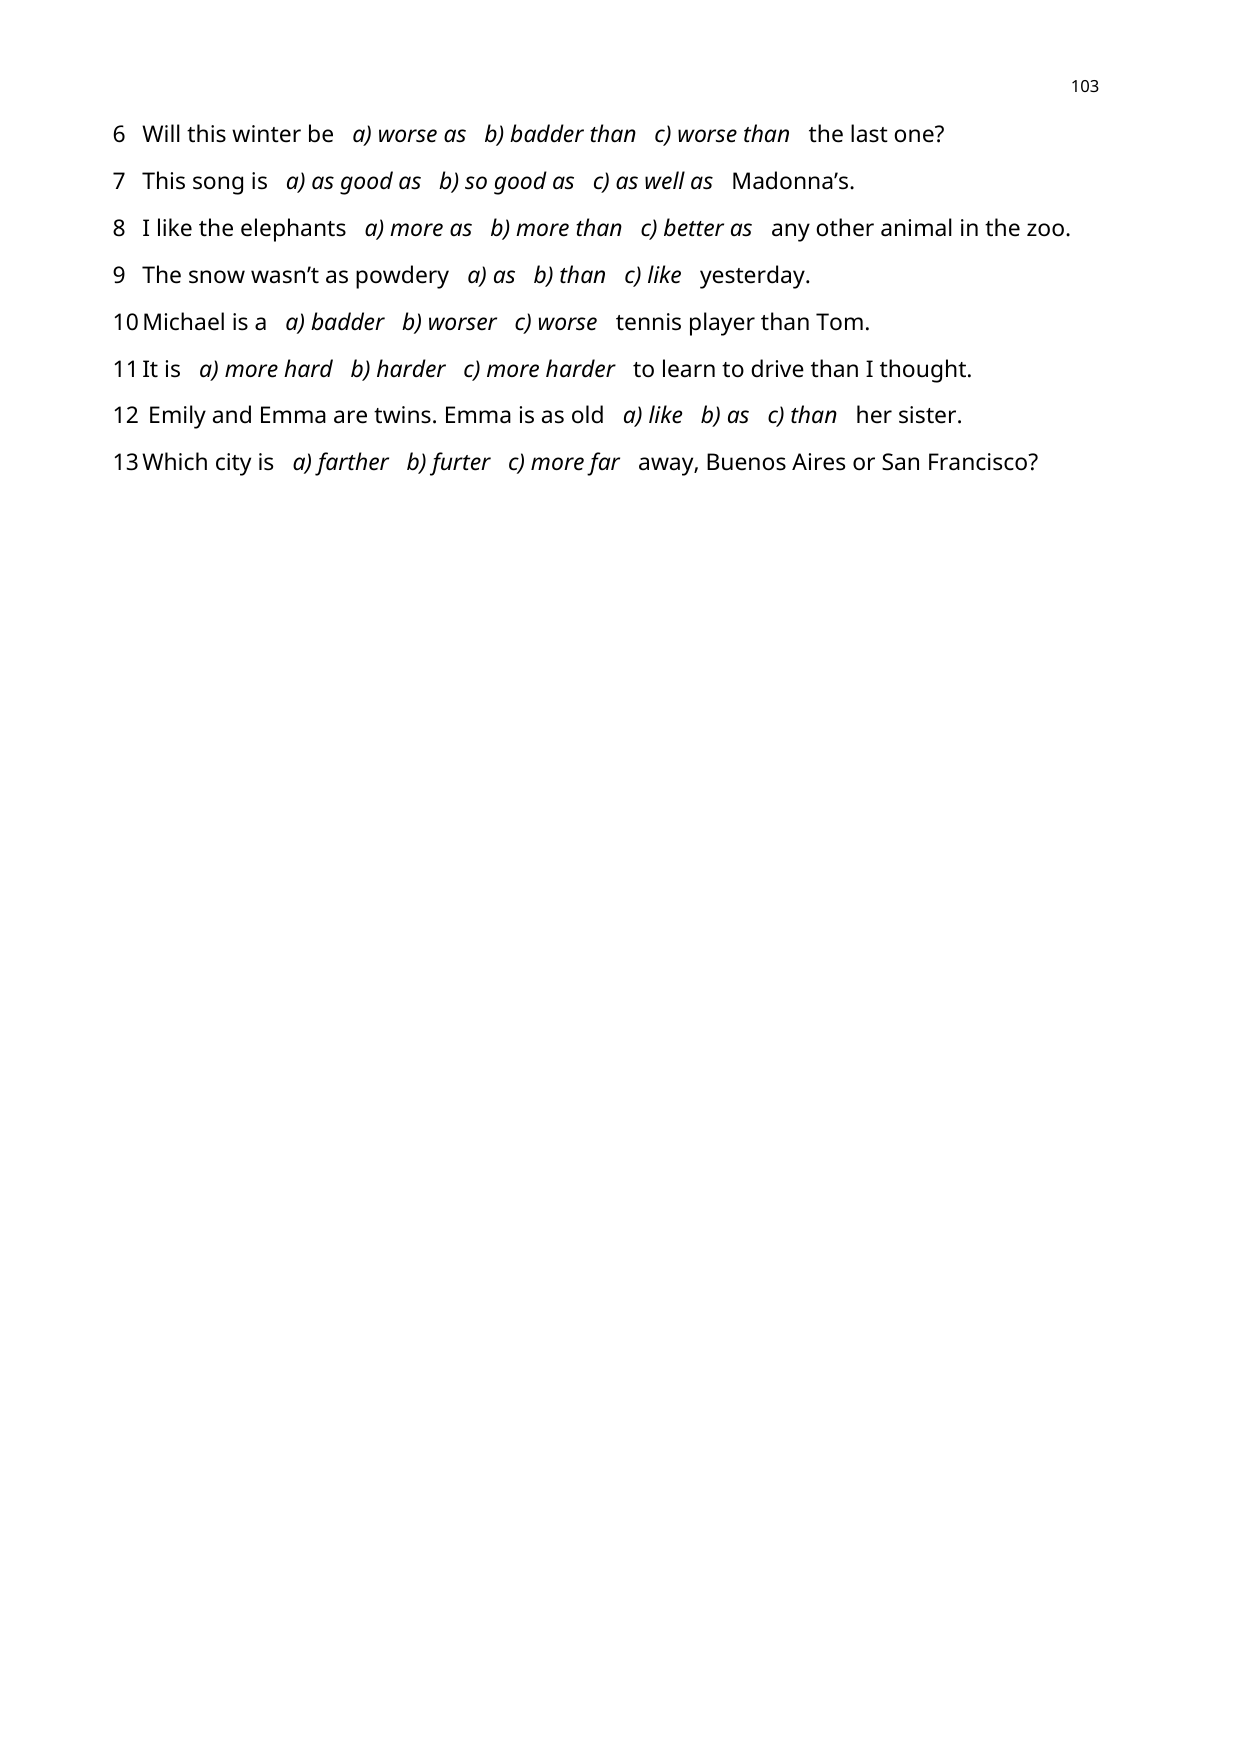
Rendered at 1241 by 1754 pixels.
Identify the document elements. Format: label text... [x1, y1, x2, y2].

list The snow wasn’t as powdery a) as b) than c) like yesterday. [112, 259, 1137, 290]
list Will this winter be a) worse as b) badder than c) worse than the last one? [112, 118, 1137, 149]
list I like the elephants a) more as b) more than c) better as any other animal in the zoo. [112, 212, 1137, 243]
list Emily and Emma are twins. Emma is as old a) like b) as c) than her sister. [112, 399, 1137, 431]
list Michael is a a) badder b) worser c) worse tennis player than Tom. [112, 306, 1137, 337]
list Which city is a) farther b) furter c) more far away, Buenos Aires or San Francisco? [112, 446, 1137, 478]
list This song is a) as good as b) so good as c) as well as Madonna’s. [112, 165, 1137, 196]
list It is a) more hard b) harder c) more harder to learn to drive than I thought. [112, 353, 1137, 384]
